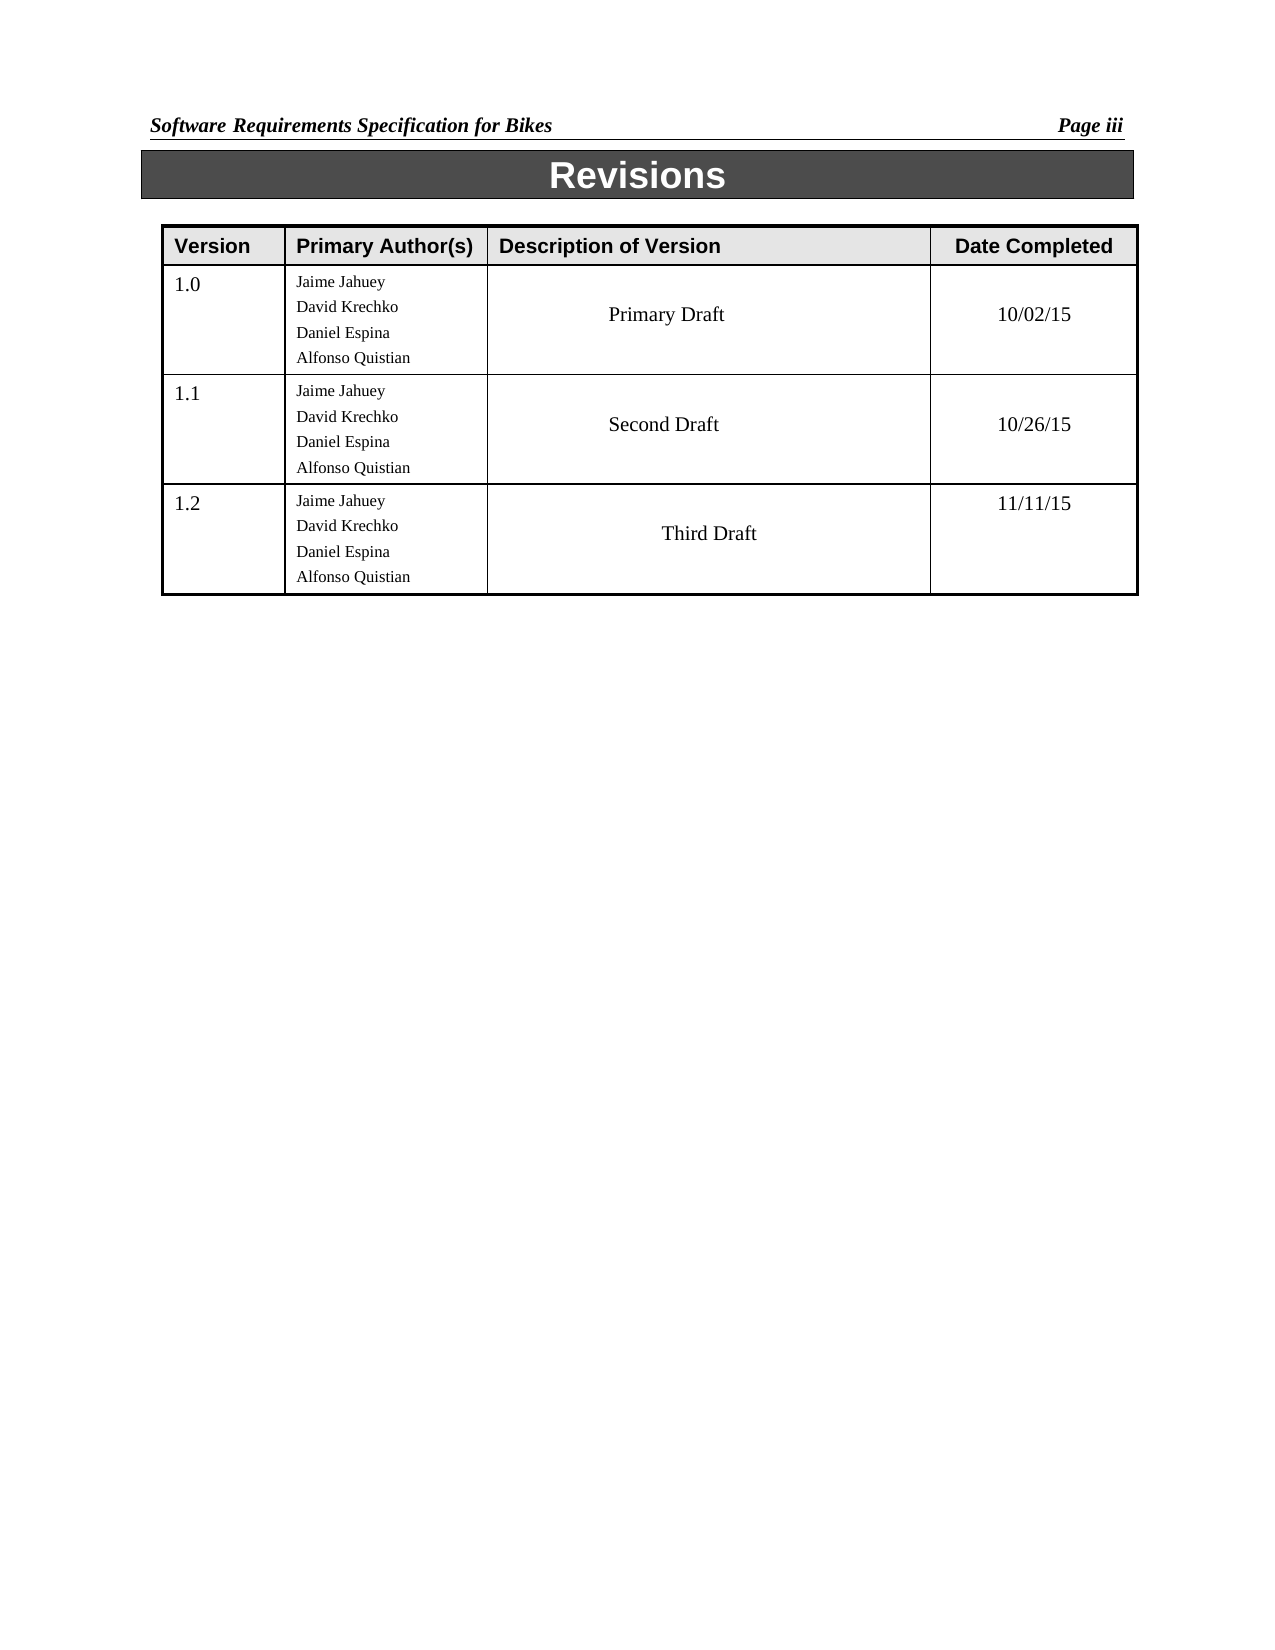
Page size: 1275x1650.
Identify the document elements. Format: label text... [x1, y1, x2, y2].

table_cell Primary Draft [488, 266, 930, 373]
table_cell 1.0 [164, 266, 284, 373]
table_cell Jaime Jahuey David Krechko Daniel Espina Alfonso Quistian [286, 485, 487, 592]
table_cell Third Draft [488, 485, 930, 592]
table_cell 1.1 [164, 375, 284, 483]
table_header Primary Author(s) [286, 228, 487, 264]
table_cell Jaime Jahuey David Krechko Daniel Espina Alfonso Quistian [286, 375, 487, 483]
table_cell 1.2 [164, 485, 284, 592]
table_cell 11/11/15 [931, 485, 1136, 592]
table_cell 10/26/15 [931, 375, 1136, 483]
text Revisions [142, 151, 1133, 198]
table_cell Jaime Jahuey David Krechko Daniel Espina Alfonso Quistian [286, 266, 487, 373]
table_header Date Completed [931, 228, 1136, 264]
table_header Description of Version [488, 228, 930, 264]
table_header Version [164, 228, 284, 264]
table_cell Second Draft [488, 375, 930, 483]
table_cell 10/02/15 [931, 266, 1136, 373]
